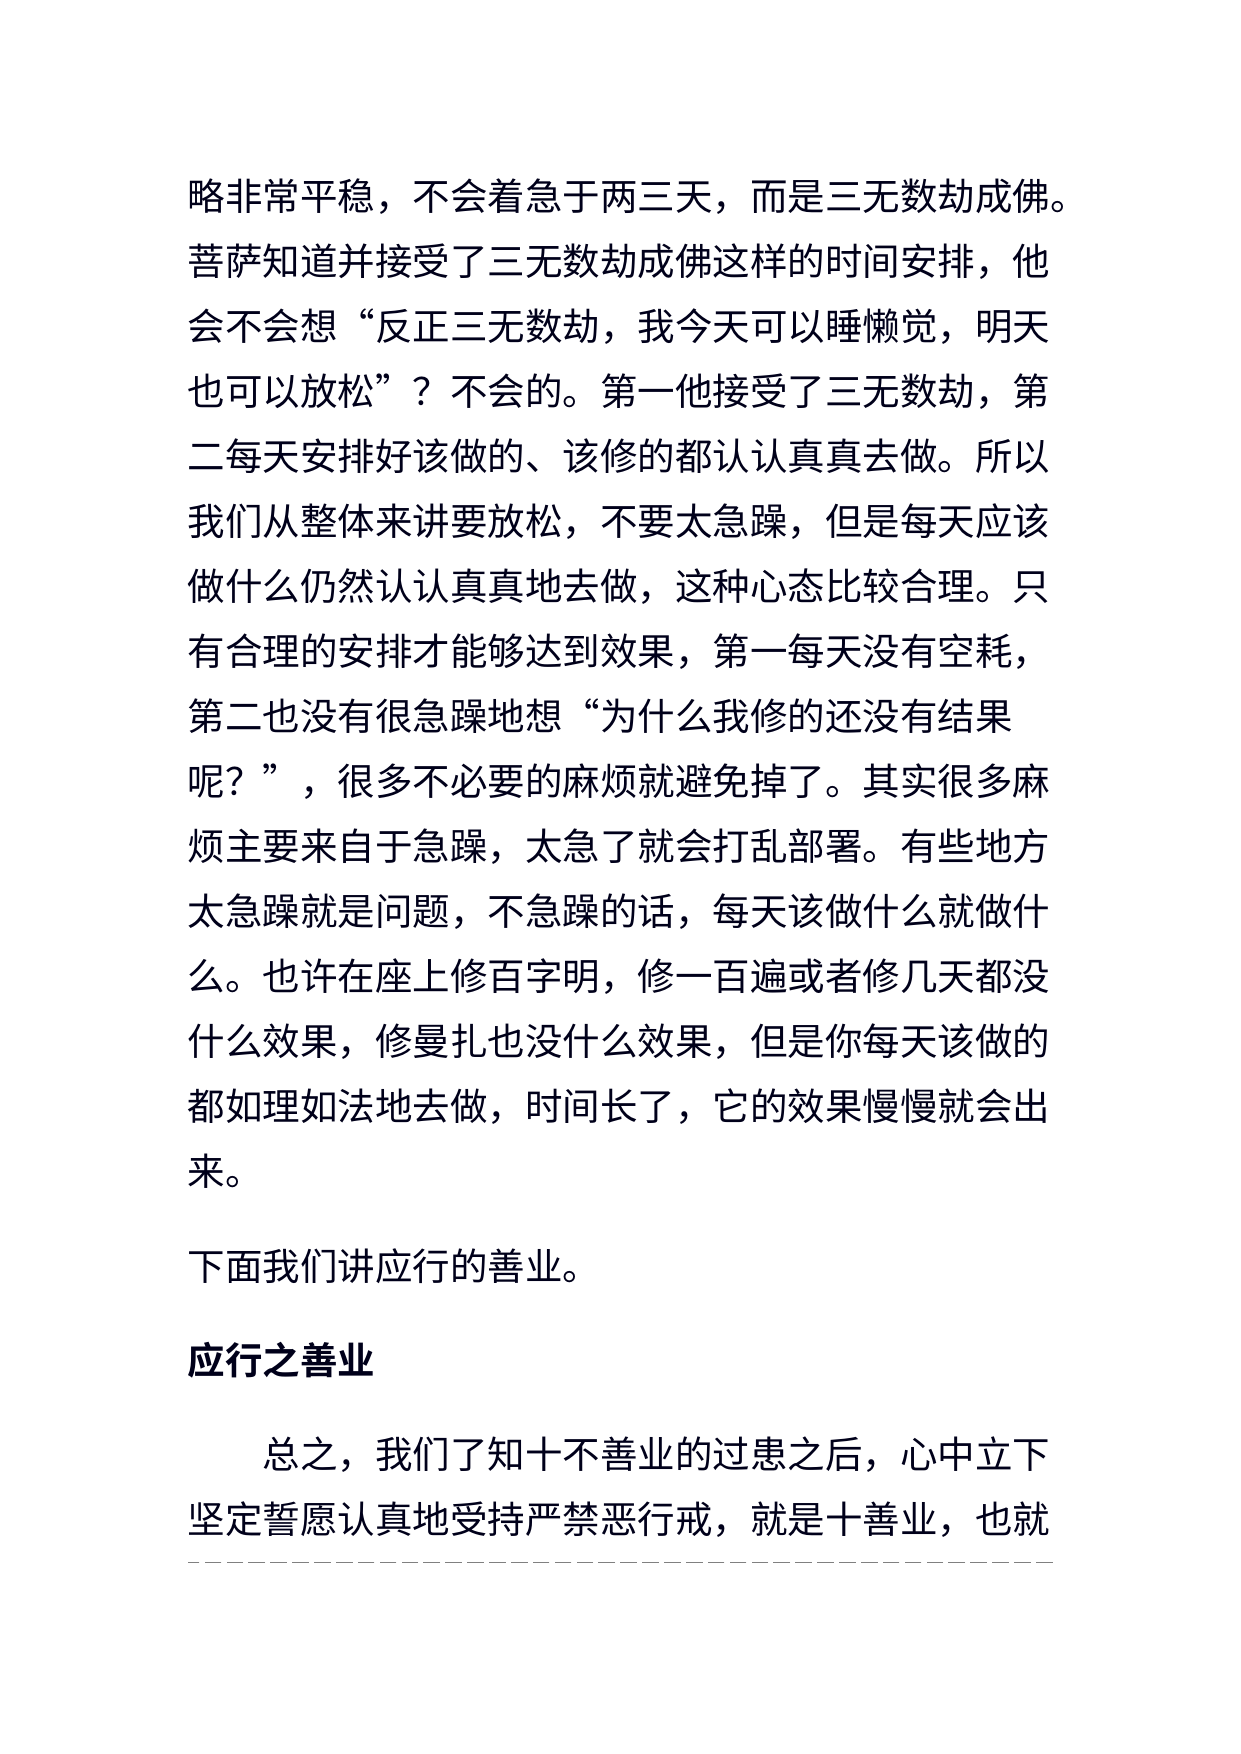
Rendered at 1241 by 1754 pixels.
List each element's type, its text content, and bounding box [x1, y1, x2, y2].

text 应行之善业 [187, 1325, 1053, 1390]
text 下面我们讲应行的善业。 [187, 1231, 1053, 1296]
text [187, 162, 1053, 1202]
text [187, 1419, 1053, 1563]
